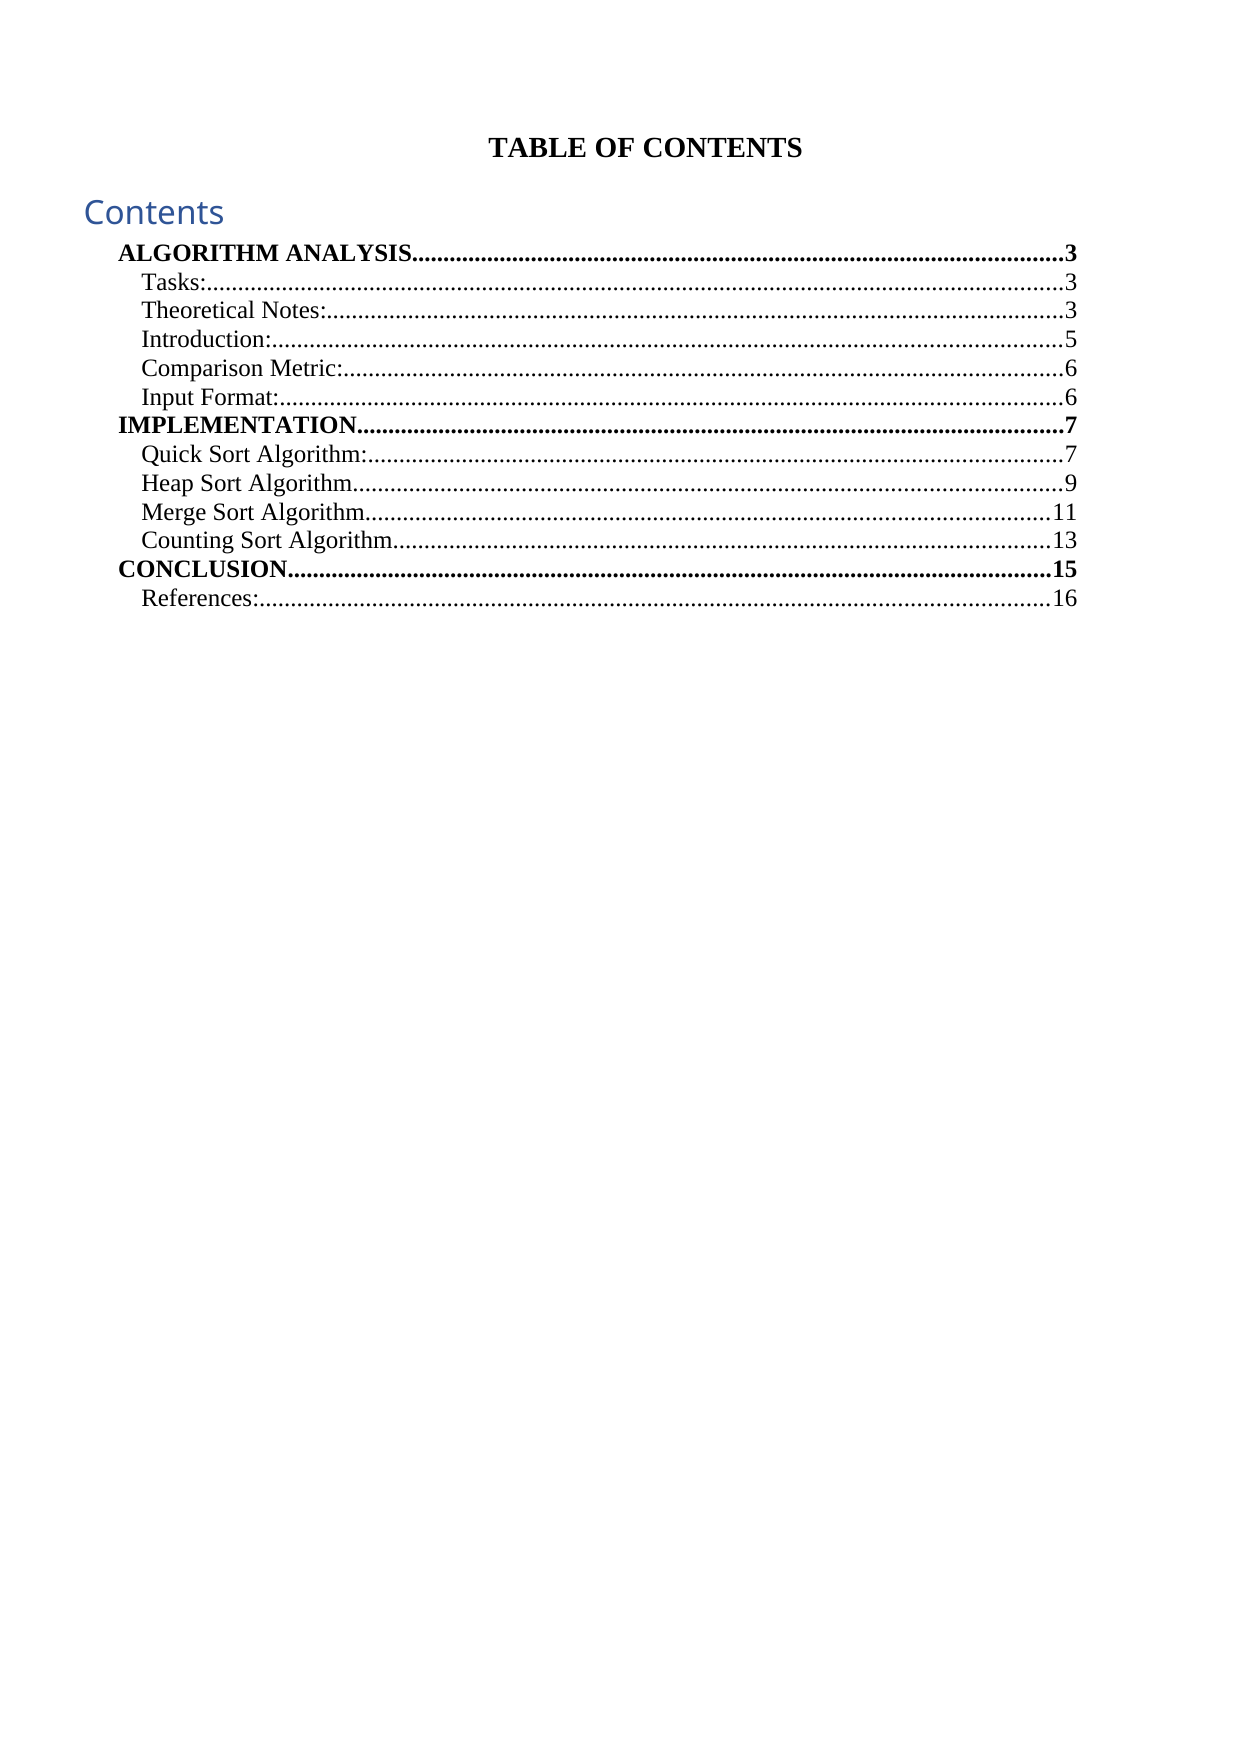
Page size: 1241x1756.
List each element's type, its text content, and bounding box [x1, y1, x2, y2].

text TABLE OF CONTENTS [214, 130, 1077, 164]
